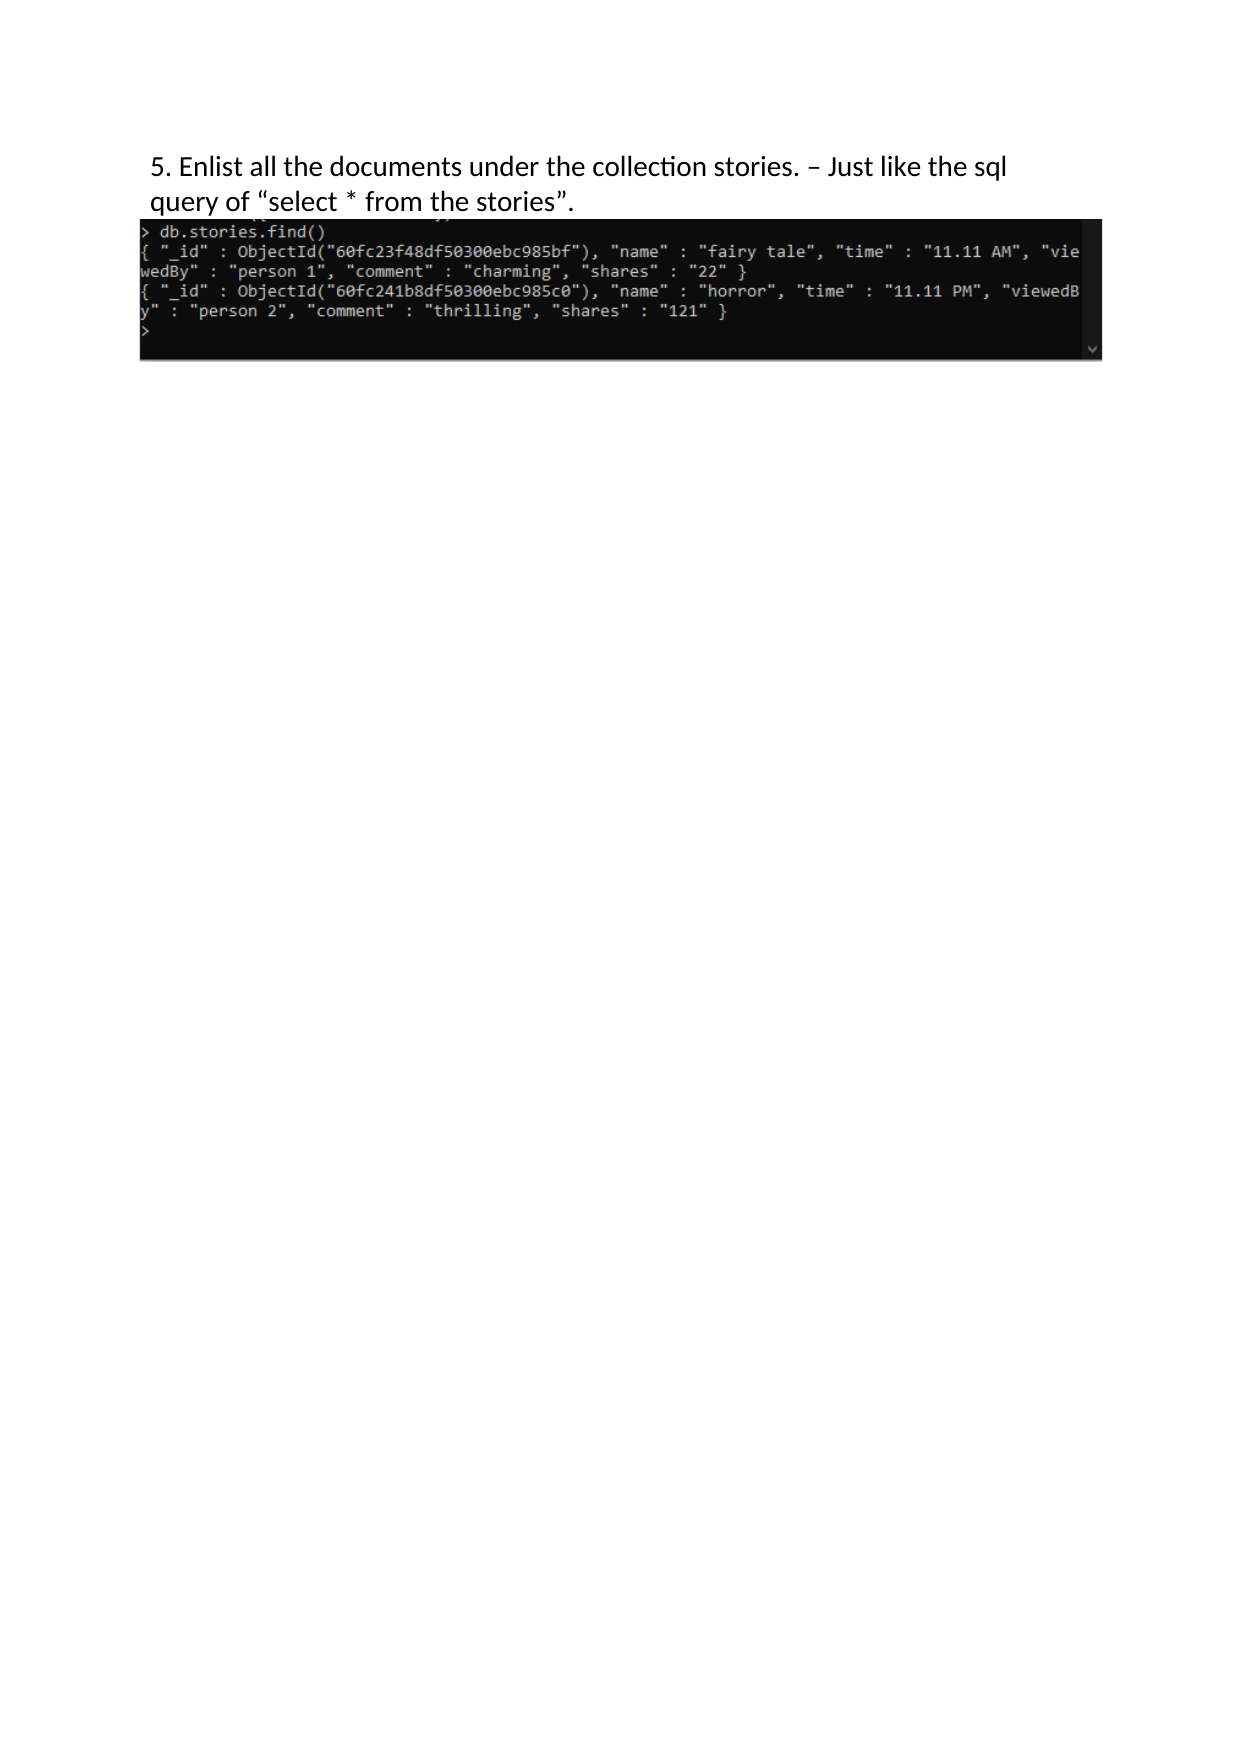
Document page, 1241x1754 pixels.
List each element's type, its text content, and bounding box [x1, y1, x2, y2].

list Enlist all the documents under the collection stories. – Just like the sql query of “select * from the stories”. [150, 148, 1083, 219]
picture [139, 219, 1103, 362]
